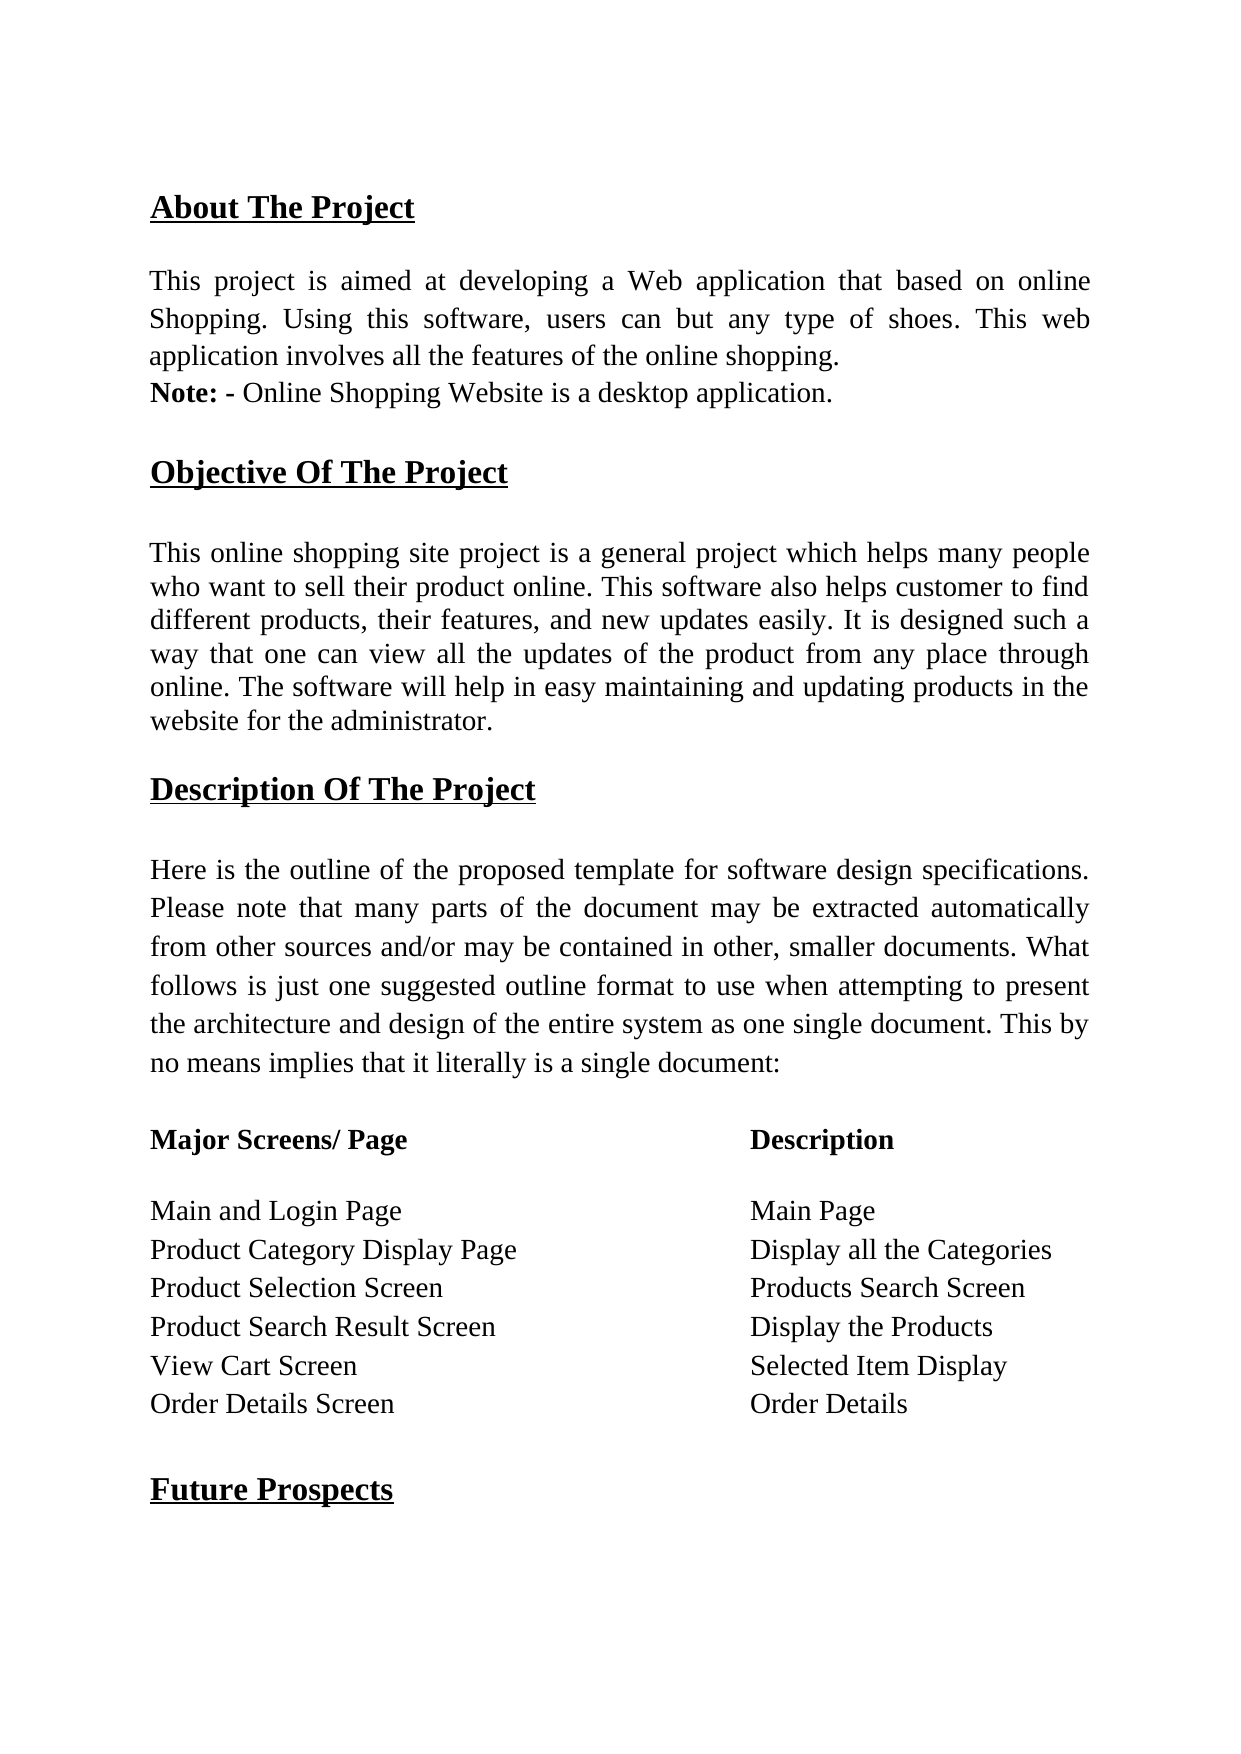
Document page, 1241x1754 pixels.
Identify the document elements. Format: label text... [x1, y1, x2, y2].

list Objective Of The Project [150, 453, 1091, 491]
list Product Category Display Page Display all the Categories [150, 1232, 1091, 1266]
text This project is aimed at developing a Web application that based on online Shopping. Using this software, users can but any type of shoes. This web application involves all the features of the online shopping. [149, 263, 1091, 371]
list View Cart Screen Selected Item Display [150, 1348, 1091, 1381]
list Major Screens/ Page Description [150, 1122, 1091, 1155]
list Here is the outline of the proposed template for software design specifications. Please note that many parts of the document may be extracted automatically from other sources and/or may be contained in other, smaller documents. What follows is just one suggested outline format to use when attempting to present the architecture and design of the entire system as one single document. This by no means implies that it literally is a single document: [150, 852, 1091, 1078]
list Description Of The Project [150, 769, 1091, 808]
list Order Details Screen Order Details [150, 1386, 1091, 1420]
list Main and Login Page Main Page [150, 1193, 1091, 1227]
list Future Prospects [150, 1469, 1091, 1507]
text About The Project [150, 188, 1091, 226]
list Note: - Online Shopping Website is a desktop application. [150, 376, 1091, 409]
list Product Selection Screen Products Search Screen [150, 1271, 1091, 1304]
list Product Search Result Screen Display the Products [150, 1309, 1091, 1343]
text This online shopping site project is a general project which helps many people who want to sell their product online. This software also helps customer to find different products, their features, and new updates easily. It is designed such a way that one can view all the updates of the product from any place through online. The software will help in easy maintaining and updating products in the website for the administrator. [149, 535, 1091, 736]
